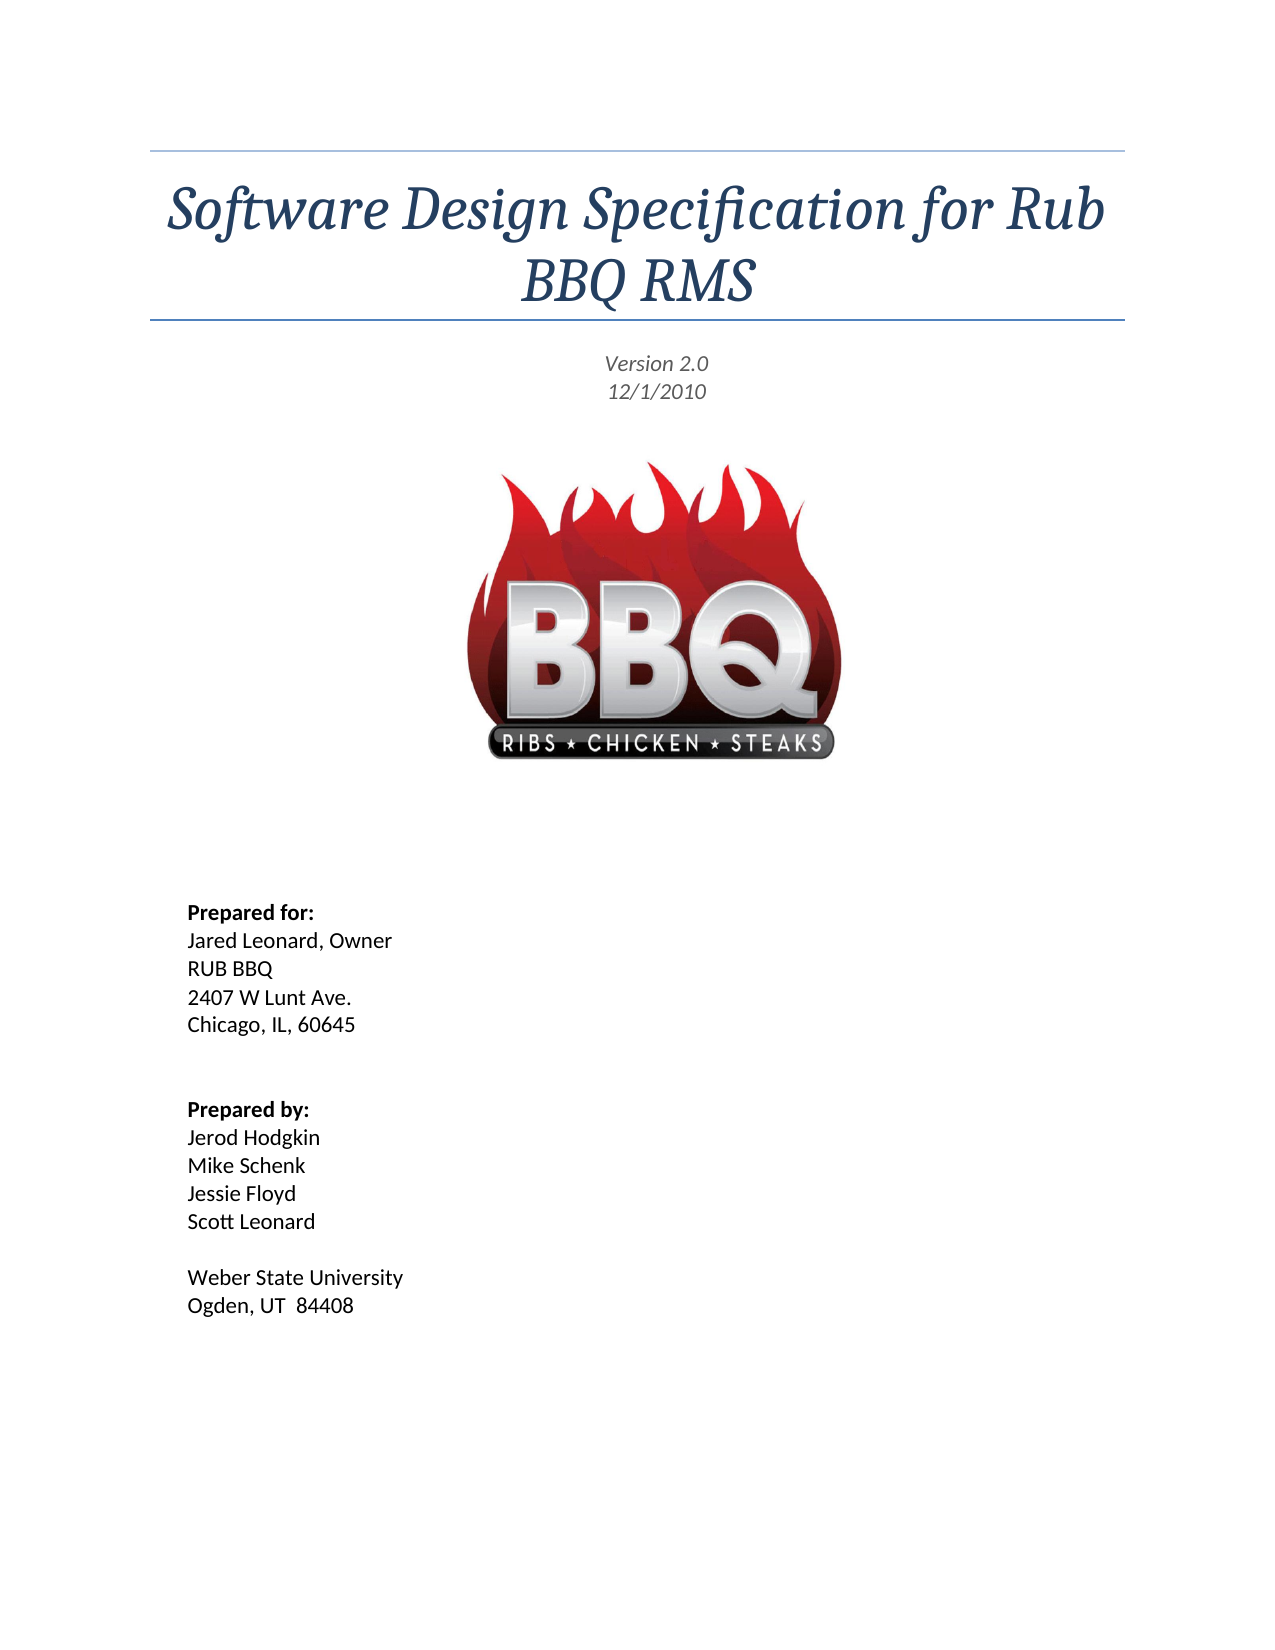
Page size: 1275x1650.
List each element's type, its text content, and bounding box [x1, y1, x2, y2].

text Version 2.0 [150, 349, 1125, 377]
title Software Design Specification for Rub BBQ RMS [150, 152, 1125, 319]
text 2407 W Lunt Ave. [150, 983, 1125, 1011]
text Scott Leonard [150, 1207, 1125, 1235]
picture [458, 405, 854, 832]
text Jerod Hodgkin [150, 1123, 1125, 1151]
text Ogden, UT 84408 [150, 1291, 1125, 1319]
text Prepared by: [150, 1095, 1125, 1123]
text Jared Leonard, Owner [150, 927, 1125, 954]
text Weber State University [150, 1263, 1125, 1291]
text Mike Schenk [150, 1151, 1125, 1179]
text Prepared for: [150, 898, 1125, 927]
text Jessie Floyd [150, 1179, 1125, 1207]
text Chicago, IL, 60645 [150, 1011, 1125, 1039]
text 12/1/2010 [150, 377, 1125, 405]
text RUB BBQ [150, 954, 1125, 983]
